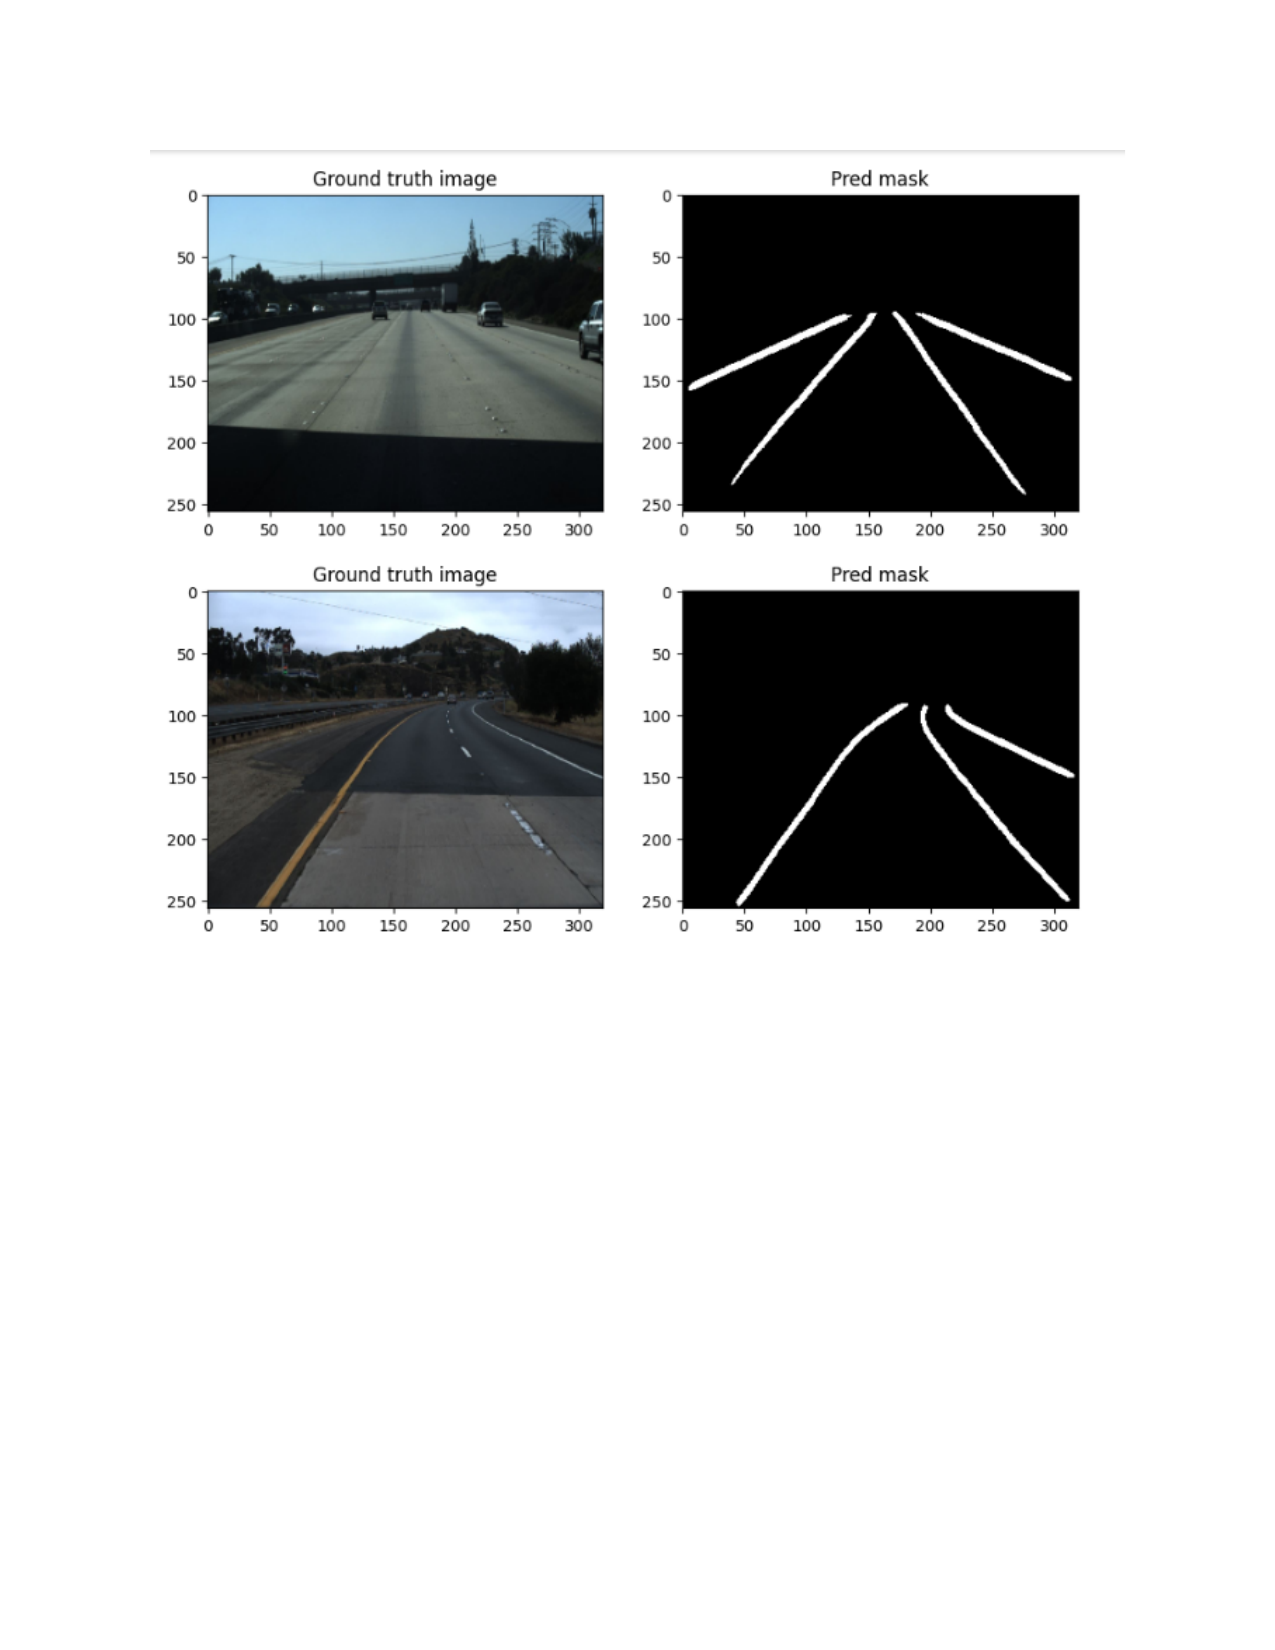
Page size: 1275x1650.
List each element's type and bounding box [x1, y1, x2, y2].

picture [150, 150, 1125, 954]
